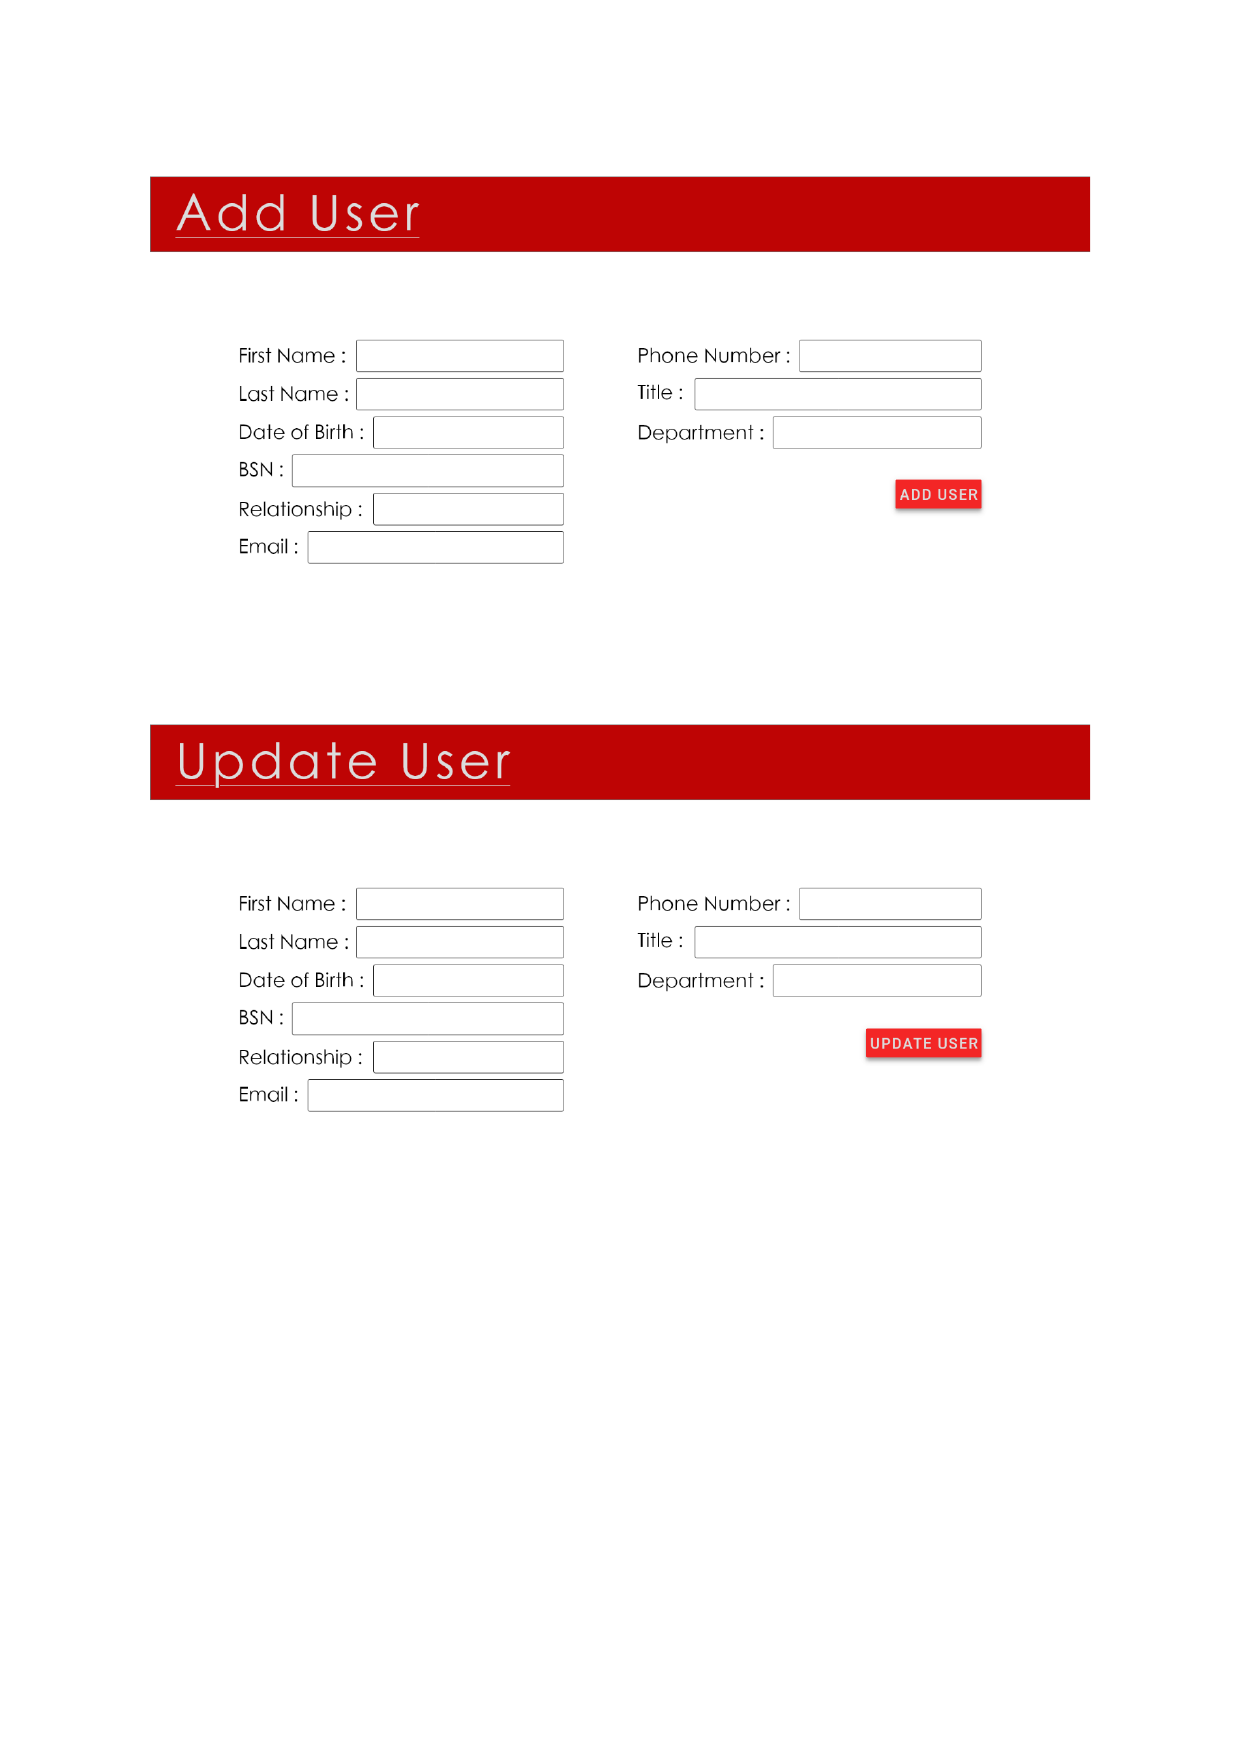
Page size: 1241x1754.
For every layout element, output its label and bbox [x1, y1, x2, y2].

picture [150, 697, 1091, 1227]
picture [150, 150, 1091, 679]
